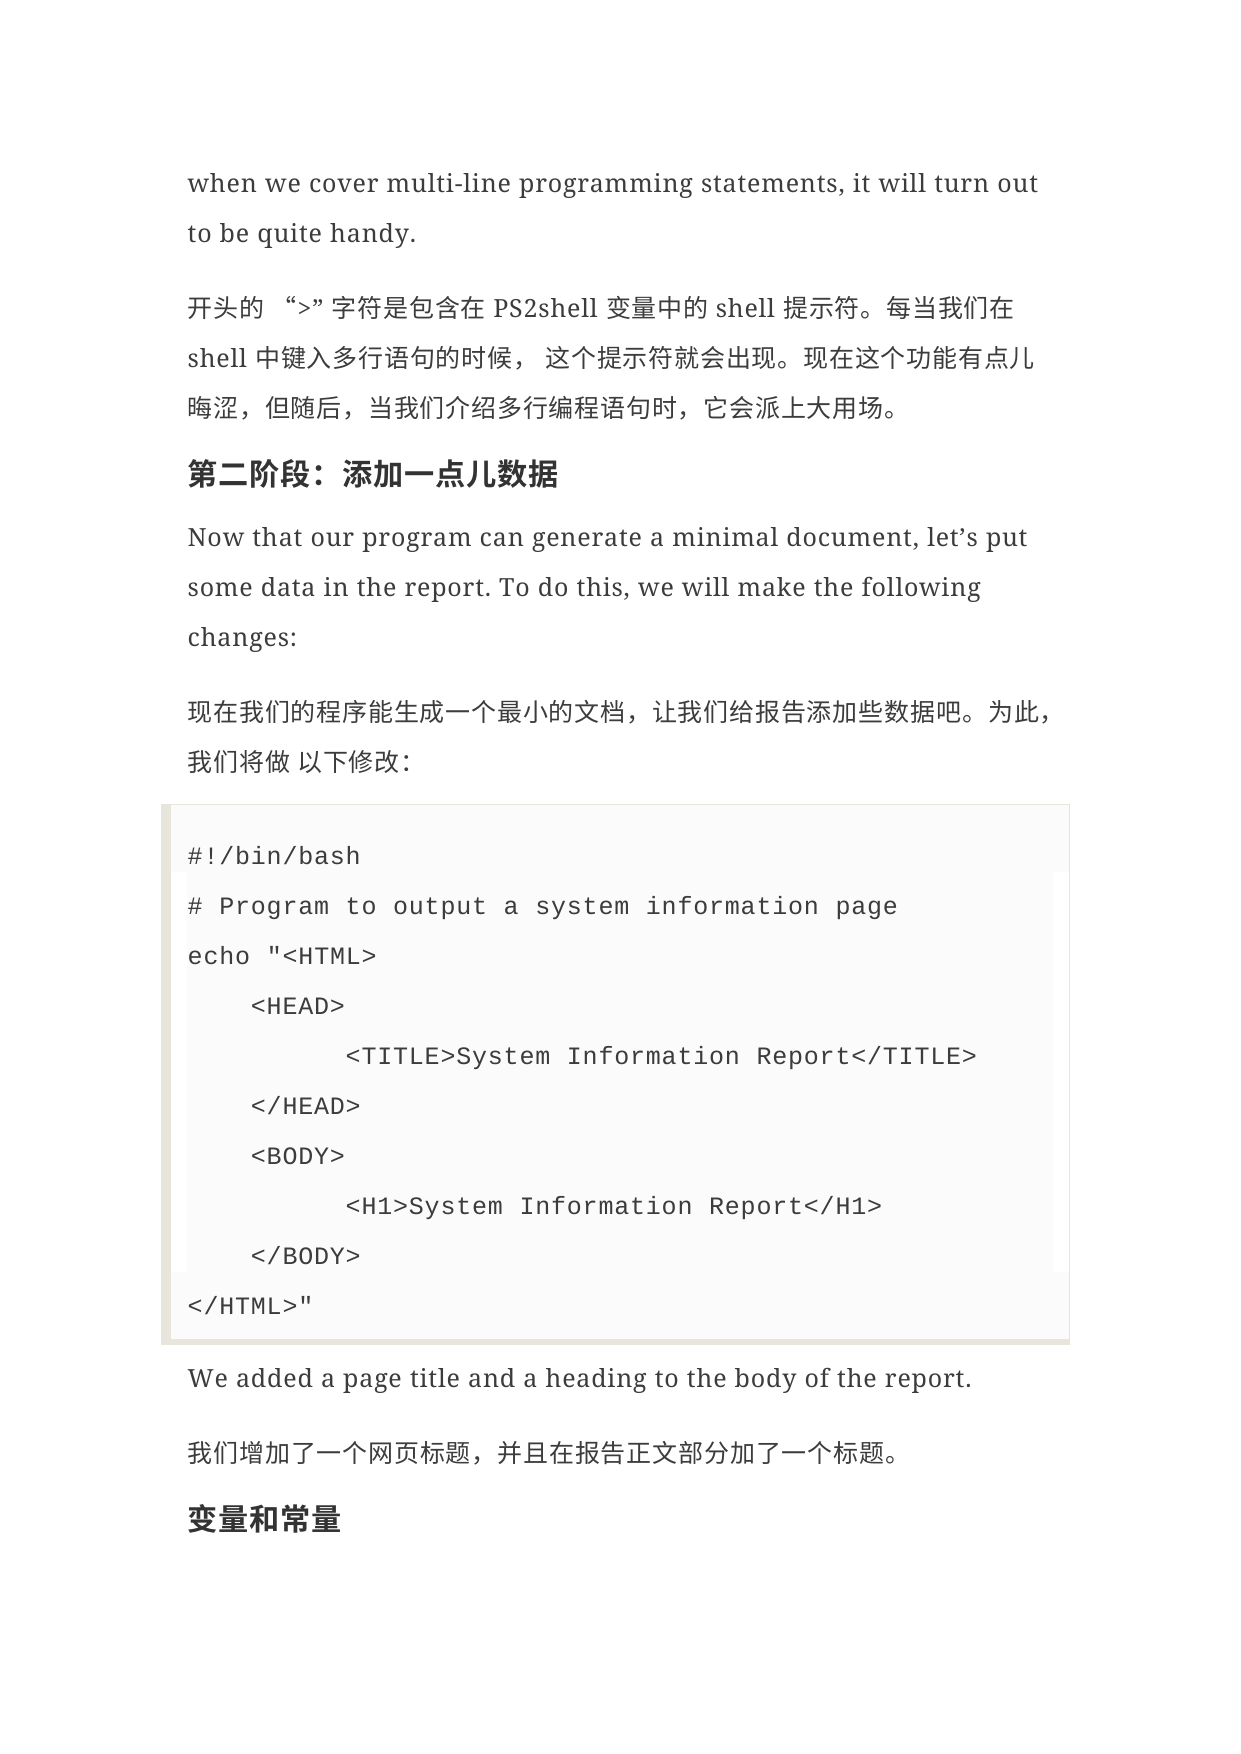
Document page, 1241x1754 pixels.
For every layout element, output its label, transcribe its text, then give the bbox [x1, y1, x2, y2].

text </HTML>" [171, 1254, 1069, 1339]
text 第二阶段：添加一点儿数据 [187, 450, 1053, 494]
text <BODY> [187, 1122, 1053, 1172]
text <H1>System Information Report</H1> [187, 1172, 1053, 1222]
text </BODY> [187, 1222, 1053, 1254]
text 开头的 “>” 字符是包含在 PS2shell 变量中的 shell 提示符。每当我们在 shell 中键入多行语句的时候， 这个提示符就会出现。现在这个功能有点儿晦涩，但随后，当我们介绍多行编程语句时，它会派上大用场。 [187, 275, 1053, 425]
text <TITLE>System Information Report</TITLE> [187, 1022, 1053, 1072]
text We added a page title and a heading to the body of the report. [187, 1345, 1053, 1395]
text Now that our program can generate a minimal document, let’s put some data in the report. To do this, we will make the following changes: [187, 504, 1053, 654]
text <HEAD> [187, 972, 1053, 1022]
text </HEAD> [187, 1072, 1053, 1122]
text echo "<HTML> [187, 922, 1053, 972]
text 变量和常量 [187, 1495, 1053, 1539]
text 现在我们的程序能生成一个最小的文档，让我们给报告添加些数据吧。为此，我们将做 以下修改： [187, 679, 1053, 779]
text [187, 150, 1053, 250]
text 我们增加了一个网页标题，并且在报告正文部分加了一个标题。 [187, 1420, 1053, 1470]
text # Program to output a system information page [187, 872, 1053, 922]
text #!/bin/bash [171, 805, 1069, 872]
